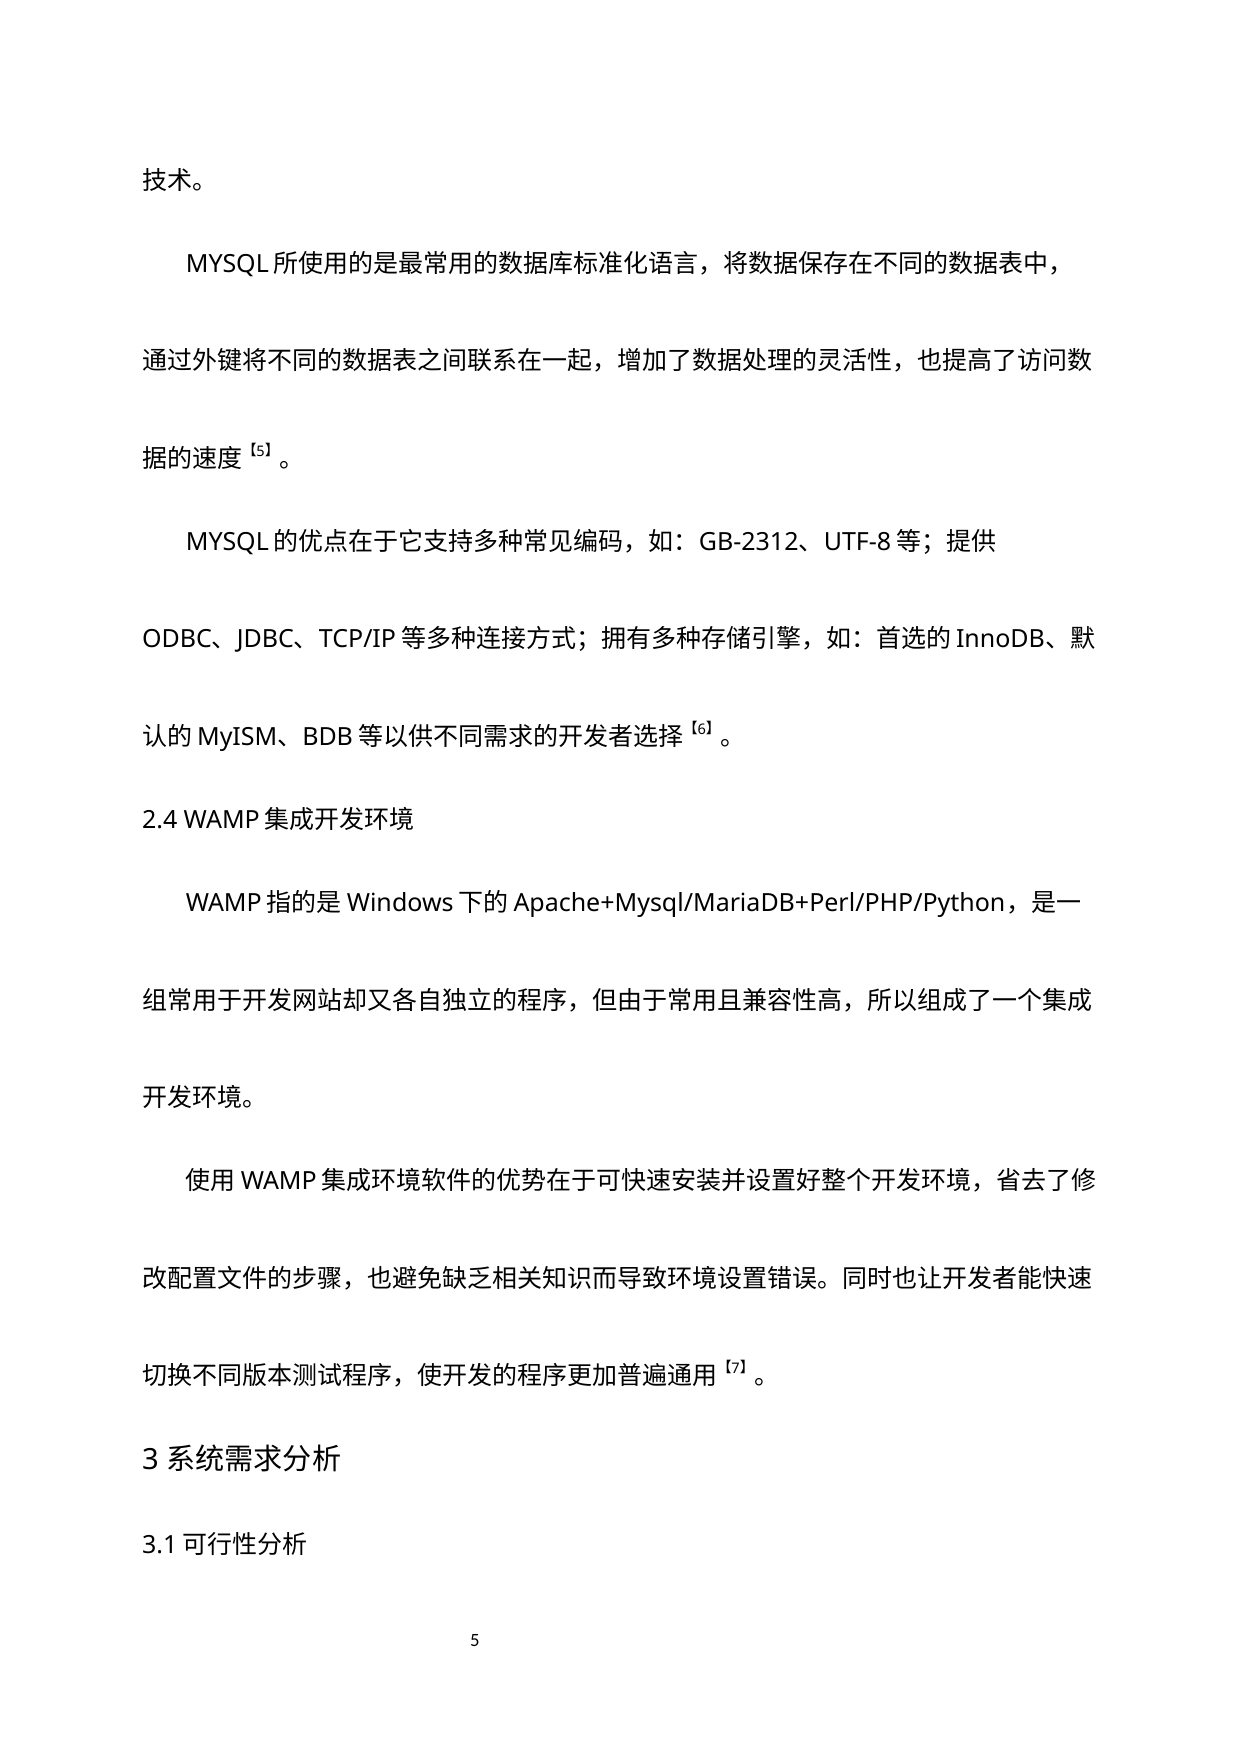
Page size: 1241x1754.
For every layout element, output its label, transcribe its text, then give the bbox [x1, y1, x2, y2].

list MYSQL所使用的是最常用的数据库标准化语言，将数据保存在不同的数据表中，通过外键将不同的数据表之间联系在一起，增加了数据处理的灵活性，也提高了访问数据的速度【5】。 [142, 229, 1098, 489]
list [142, 146, 1098, 211]
list 3.1可行性分析 [142, 1511, 1098, 1576]
list 2.4 WAMP集成开发环境 [142, 785, 1098, 850]
list 3 系统需求分析 [142, 1424, 1098, 1489]
list MYSQL的优点在于它支持多种常见编码，如：GB-2312、UTF-8等；提供ODBC、JDBC、TCP/IP等多种连接方式；拥有多种存储引擎，如：首选的InnoDB、默认的MyISM、BDB等以供不同需求的开发者选择【6】。 [142, 507, 1098, 767]
list WAMP指的是Windows下的Apache+Mysql/MariaDB+Perl/PHP/Python，是一组常用于开发网站却又各自独立的程序，但由于常用且兼容性高，所以组成了一个集成开发环境。 [142, 868, 1098, 1128]
list 使用WAMP集成环境软件的优势在于可快速安装并设置好整个开发环境，省去了修改配置文件的步骤，也避免缺乏相关知识而导致环境设置错误。同时也让开发者能快速切换不同版本测试程序，使开发的程序更加普遍通用【7】。 [142, 1146, 1098, 1406]
